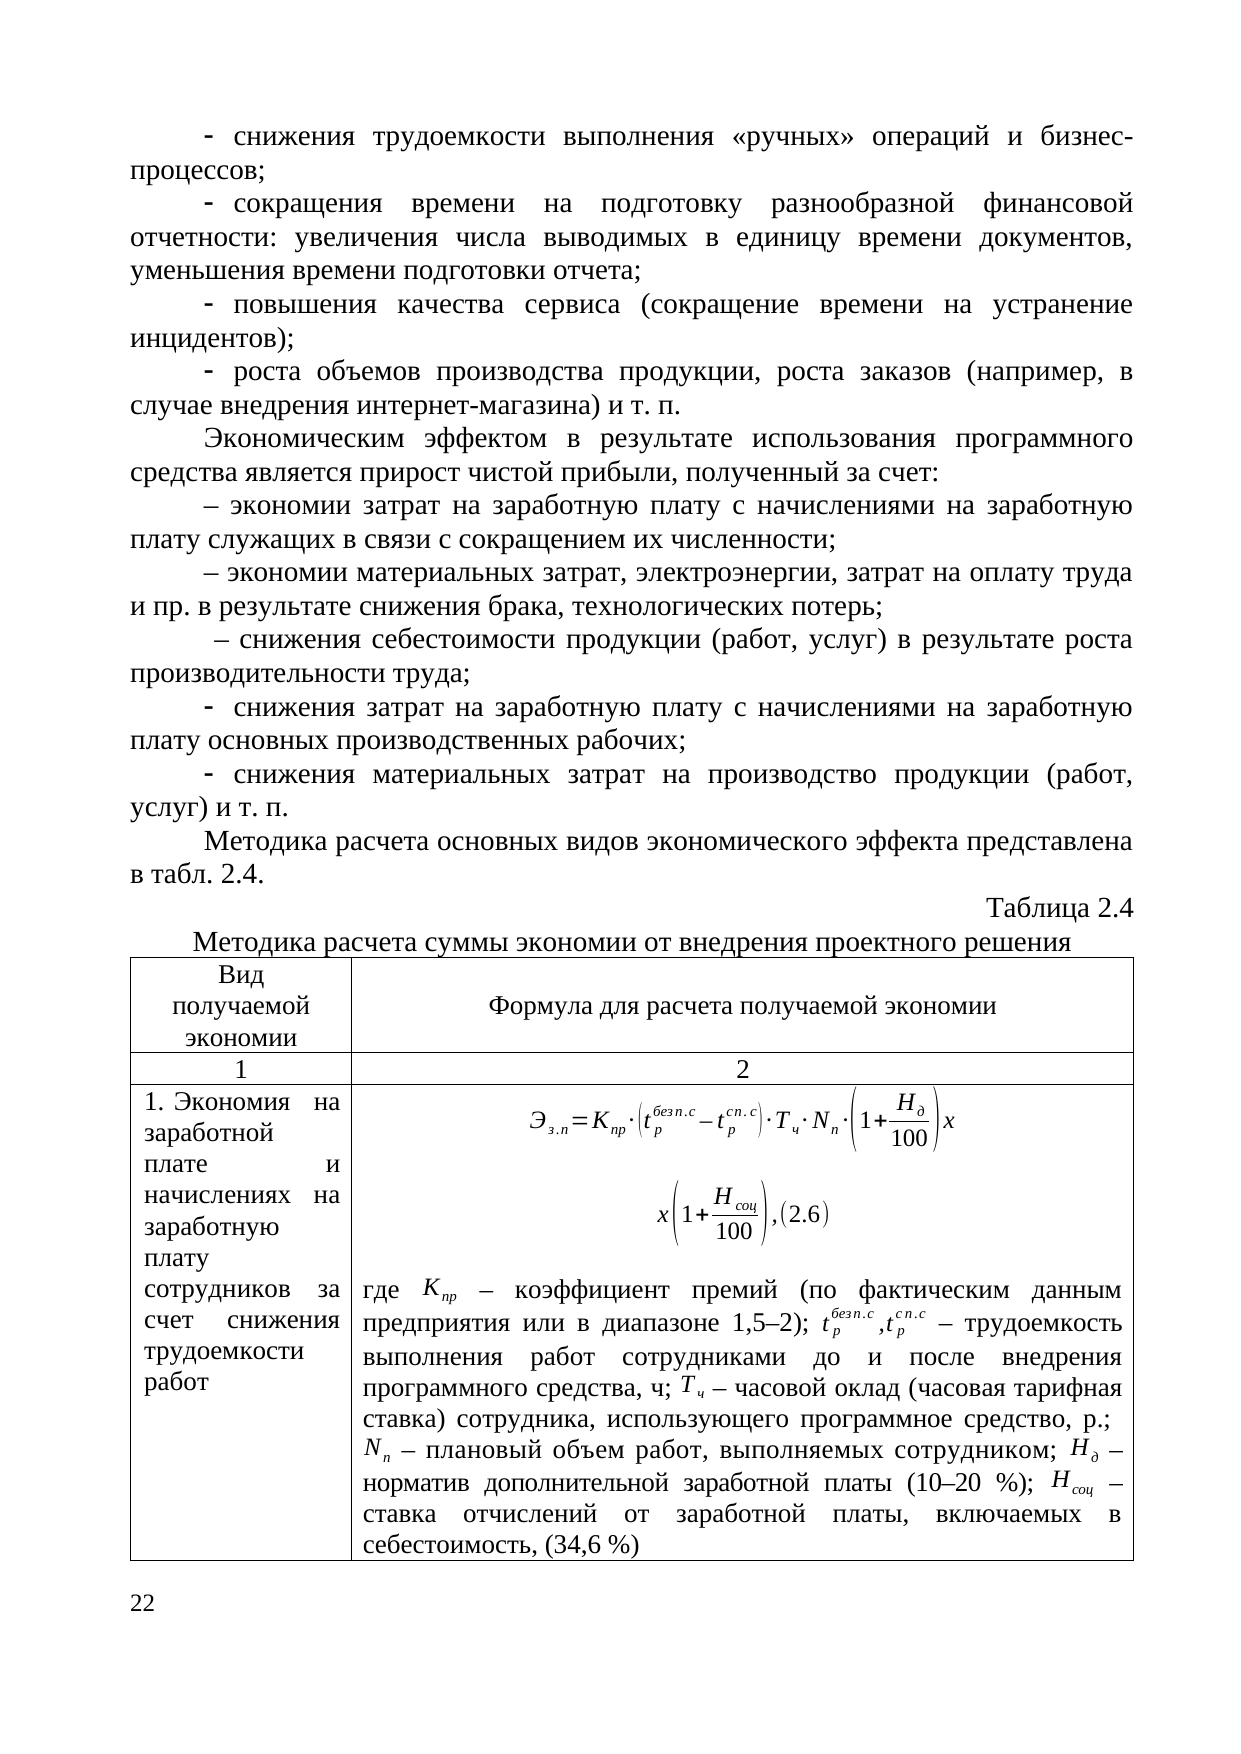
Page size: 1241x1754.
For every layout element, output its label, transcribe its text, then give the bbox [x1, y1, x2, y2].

list сокращения времени на подготовку разнообразной финансовой отчетности: увеличения числа выводимых в единицу времени документов, уменьшения времени подготовки отчета; [130, 185, 1134, 286]
table_header Вид получаемой экономии [131, 958, 351, 1052]
list роста объемов производства продукции, роста заказов (например, в случае внедрения интернет-магазина) и т. п. [130, 353, 1134, 420]
list снижения затрат на заработную плату с начислениями на заработную плату основных производственных рабочих; [130, 689, 1134, 756]
text Таблица 2.4 [130, 890, 1134, 924]
list повышения качества сервиса (сокращение времени на устранение инцидентов); [130, 286, 1134, 353]
text Экономическим эффектом в результате использования программного средства является прирост чистой прибыли, полученный за счет: [130, 420, 1134, 487]
table_cell Экономия на заработной плате и начислениях на заработную плату сотрудников за счет снижения трудоемкости работ [131, 1085, 351, 1560]
table_cell 2 [352, 1053, 1133, 1084]
text ‒ экономии затрат на заработную плату с начислениями на заработную плату служащих в связи с сокращением их численности; [130, 487, 1134, 554]
text Методика расчета основных видов экономического эффекта представлена в табл. 2.4. [130, 823, 1134, 890]
text ‒ экономии материальных затрат, электроэнергии, затрат на оплату труда и пр. в результате снижения брака, технологических потерь; [130, 554, 1134, 622]
text Методика расчета суммы экономии от внедрения проектного решения [130, 924, 1134, 957]
list снижения материальных затрат на производство продукции (работ, услуг) и т. п. [130, 756, 1134, 823]
list снижения трудоемкости выполнения «ручных» операций и бизнес-процессов; [130, 118, 1134, 185]
text ‒ снижения себестоимости продукции (работ, услуг) в результате роста производительности труда; [130, 622, 1134, 689]
table_cell где – коэффициент премий (по фактическим данным предприятия или в диапазоне 1,5‒2); ‒ трудоемкость выполнения работ сотрудниками до и после внедрения программного средства, ч; ‒ часовой оклад (часовая тарифная ставка) сотрудника, использующего программное средство, р.; – плановый объем работ, выполняемых сотрудником; – норматив дополнительной заработной платы (10‒20 %); – ставка отчислений от заработной платы, включаемых в себестоимость, (34,6 %) [352, 1085, 1133, 1560]
table_cell 1 [131, 1053, 351, 1084]
table_header Формула для расчета получаемой экономии [352, 958, 1133, 1052]
